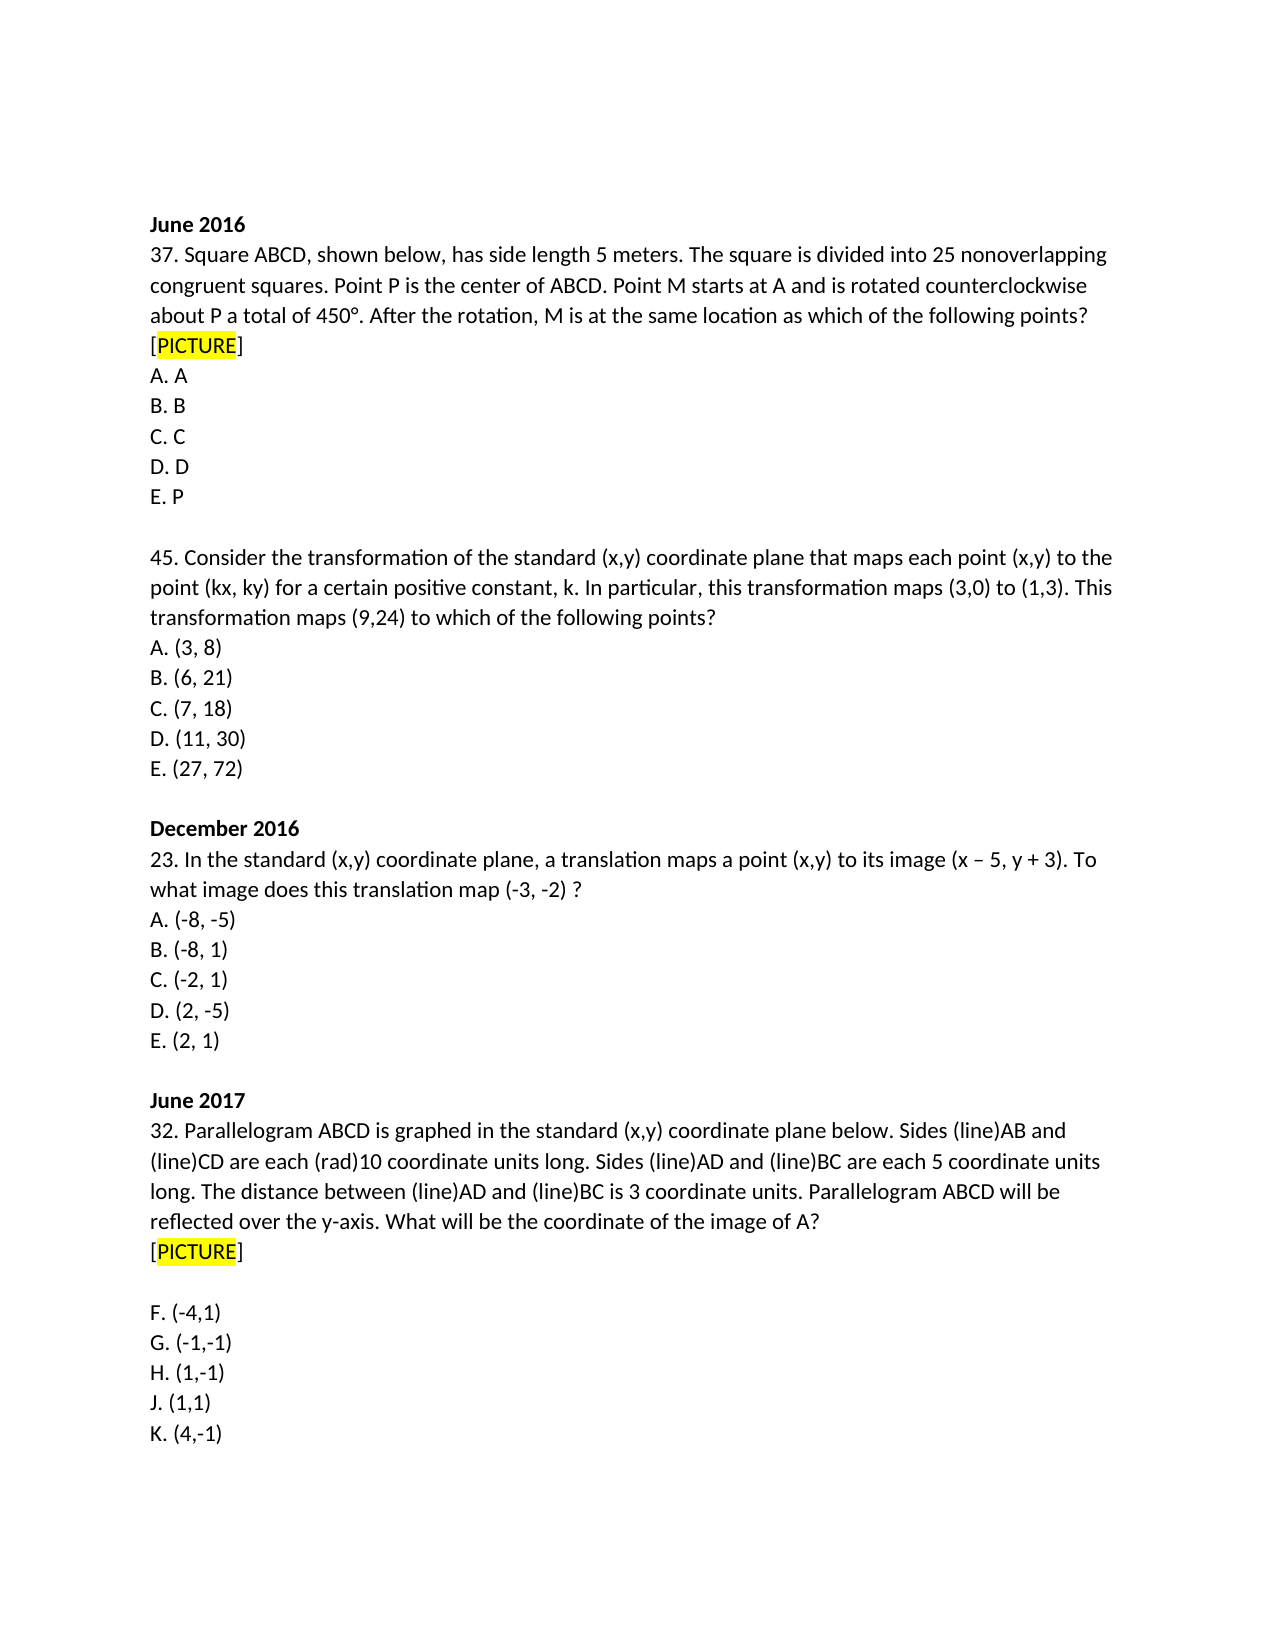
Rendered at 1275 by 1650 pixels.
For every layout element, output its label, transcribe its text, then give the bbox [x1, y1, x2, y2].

text 23. In the standard (x,y) coordinate plane, a translation maps a point (x,y) to its image (x – 5, y + 3). To what image does this translation map (-3, -2) ? [150, 845, 1125, 903]
text June 2016 [150, 210, 1125, 238]
text June 2017 [150, 1086, 1125, 1114]
text B. (6, 21) [150, 663, 1125, 692]
text [PICTURE] [150, 1237, 1125, 1266]
text H. (1,-1) [150, 1358, 1125, 1386]
text E. P [150, 482, 1125, 510]
text K. (4,-1) [150, 1419, 1125, 1447]
text B. (-8, 1) [150, 935, 1125, 963]
text 37. Square ABCD, shown below, has side length 5 meters. The square is divided into 25 nonoverlapping congruent squares. Point P is the center of ABCD. Point M starts at A and is rotated counterclockwise about P a total of 450°. After the rotation, M is at the same location as which of the following points? [150, 241, 1125, 329]
text D. D [150, 452, 1125, 480]
text 45. Consider the transformation of the standard (x,y) coordinate plane that maps each point (x,y) to the point (kx, ky) for a certain positive constant, k. In particular, this transformation maps (3,0) to (1,3). This transformation maps (9,24) to which of the following points? [150, 543, 1125, 631]
text 32. Parallelogram ABCD is graphed in the standard (x,y) coordinate plane below. Sides (line)AB and (line)CD are each (rad)10 coordinate units long. Sides (line)AD and (line)BC are each 5 coordinate units long. The distance between (line)AD and (line)BC is 3 coordinate units. Parallelogram ABCD will be reflected over the y-axis. What will be the coordinate of the image of A? [150, 1117, 1125, 1235]
text B. B [150, 392, 1125, 420]
text G. (-1,-1) [150, 1328, 1125, 1356]
text J. (1,1) [150, 1388, 1125, 1417]
text [PICTURE] [236, 331, 1125, 359]
text D. (11, 30) [150, 724, 1125, 752]
text F. (-4,1) [150, 1298, 1125, 1326]
text C. (-2, 1) [150, 966, 1125, 994]
text C. C [150, 422, 1125, 450]
text E. (2, 1) [150, 1026, 1125, 1054]
text E. (27, 72) [150, 754, 1125, 782]
text A. (3, 8) [150, 633, 1125, 661]
text A. A [150, 361, 1125, 389]
text D. (2, -5) [150, 996, 1125, 1024]
text A. (-8, -5) [150, 905, 1125, 933]
text C. (7, 18) [150, 694, 1125, 722]
text December 2016 [150, 814, 1125, 843]
